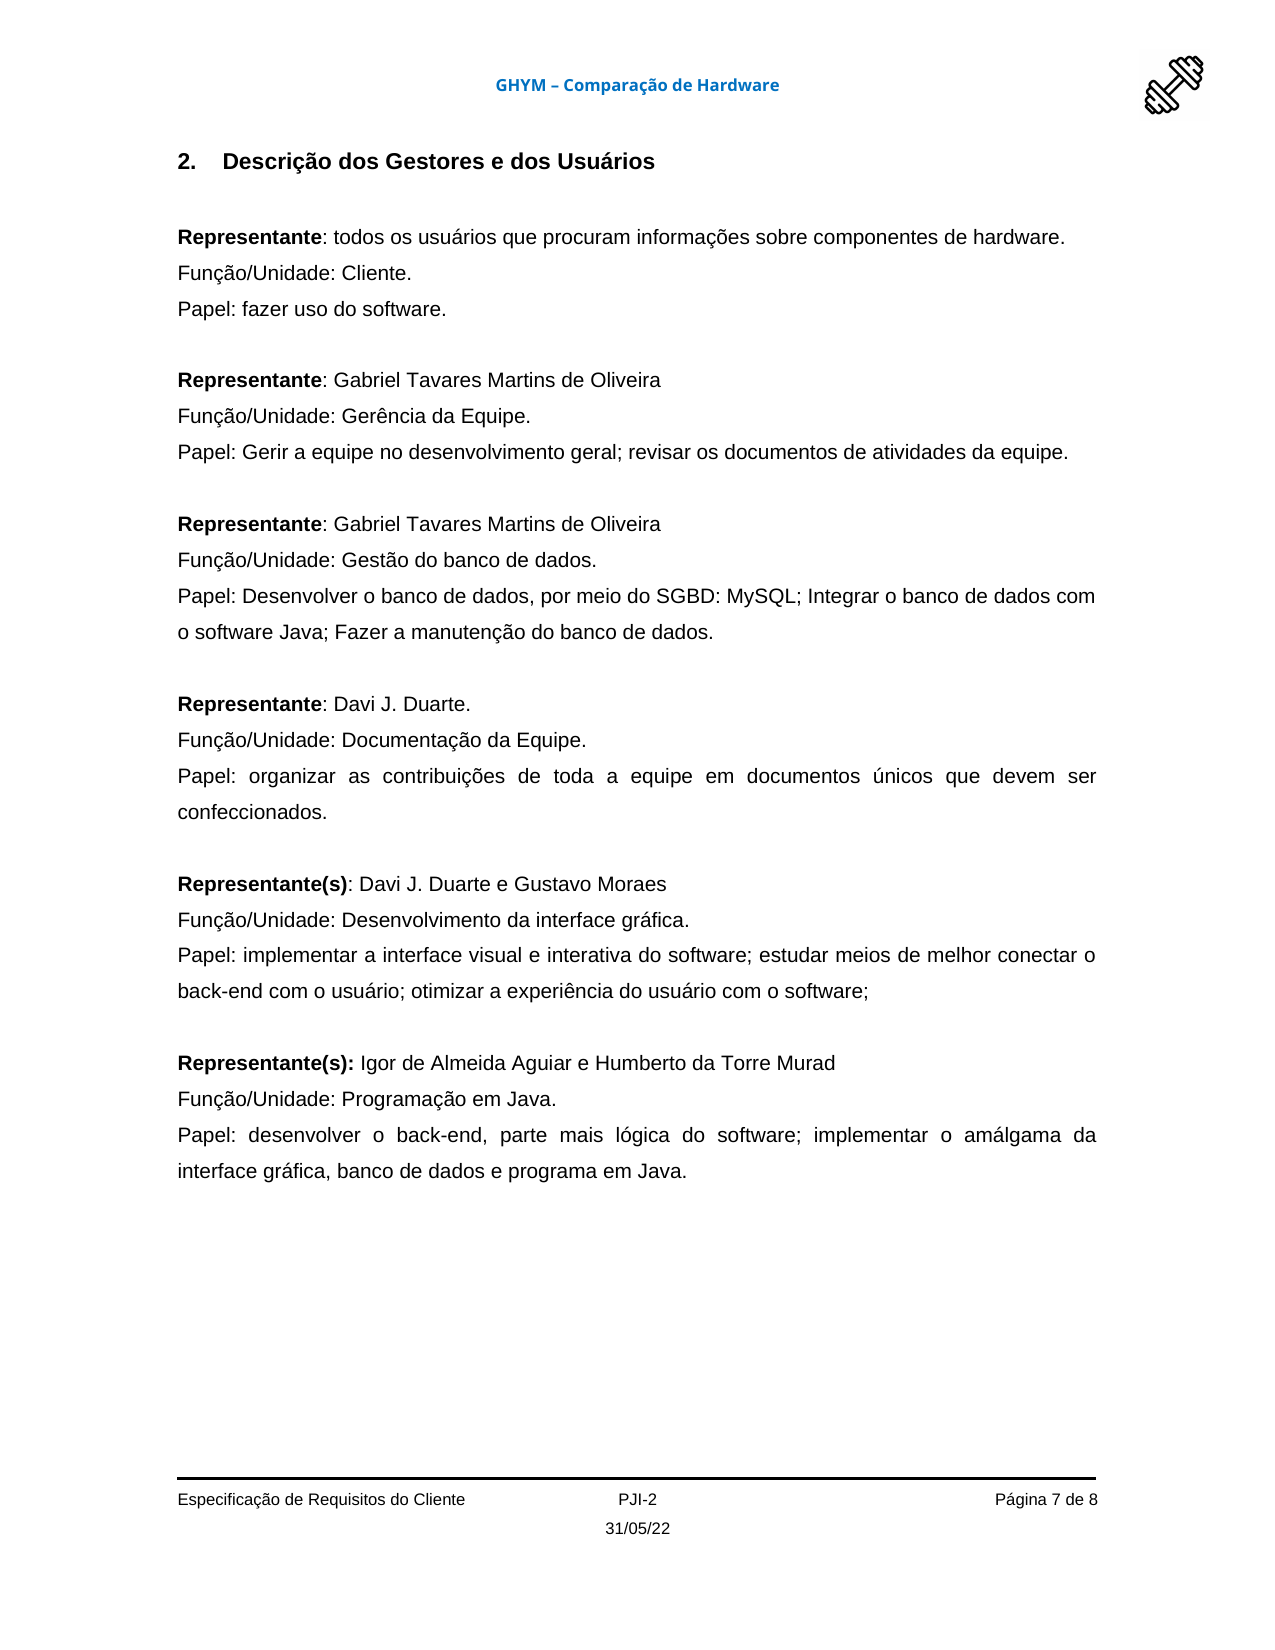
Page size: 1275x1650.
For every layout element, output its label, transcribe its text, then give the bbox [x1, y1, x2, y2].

text Função/Unidade: Desenvolvimento da interface gráfica. [177, 907, 1098, 931]
text Papel: desenvolver o back-end, parte mais lógica do software; implementar o amálgama da interface gráfica, banco de dados e programa em Java. [177, 1123, 1098, 1183]
text Função/Unidade: Programação em Java. [177, 1087, 1098, 1111]
text Papel: Desenvolver o banco de dados, por meio do SGBD: MySQL; Integrar o banco de dados com o software Java; Fazer a manutenção do banco de dados. [177, 584, 1098, 644]
text Representante(s): Igor de Almeida Aguiar e Humberto da Torre Murad [177, 1051, 1098, 1075]
text Papel: fazer uso do software. [177, 296, 1098, 320]
text Função/Unidade: Gestão do banco de dados. [177, 548, 1098, 572]
text Representante: todos os usuários que procuram informações sobre componentes de hardware. [177, 224, 1098, 248]
subtitle Descrição dos Gestores e dos Usuários [177, 148, 1098, 174]
text Papel: implementar a interface visual e interativa do software; estudar meios de melhor conectar o back-end com o usuário; otimizar a experiência do usuário com o software; [177, 943, 1098, 1003]
text Papel: organizar as contribuições de toda a equipe em documentos únicos que devem ser confeccionados. [177, 764, 1098, 823]
text Função/Unidade: Cliente. [177, 261, 1098, 284]
text Função/Unidade: Documentação da Equipe. [177, 728, 1098, 752]
text Representante: Gabriel Tavares Martins de Oliveira [177, 368, 1098, 392]
picture [1138, 49, 1210, 121]
text Representante(s): Davi J. Duarte e Gustavo Moraes [177, 871, 1098, 895]
text Representante: Davi J. Duarte. [177, 692, 1098, 716]
text Papel: Gerir a equipe no desenvolvimento geral; revisar os documentos de atividades da equipe. [177, 440, 1098, 464]
text Função/Unidade: Gerência da Equipe. [177, 404, 1098, 428]
text Representante: Gabriel Tavares Martins de Oliveira [177, 512, 1098, 536]
